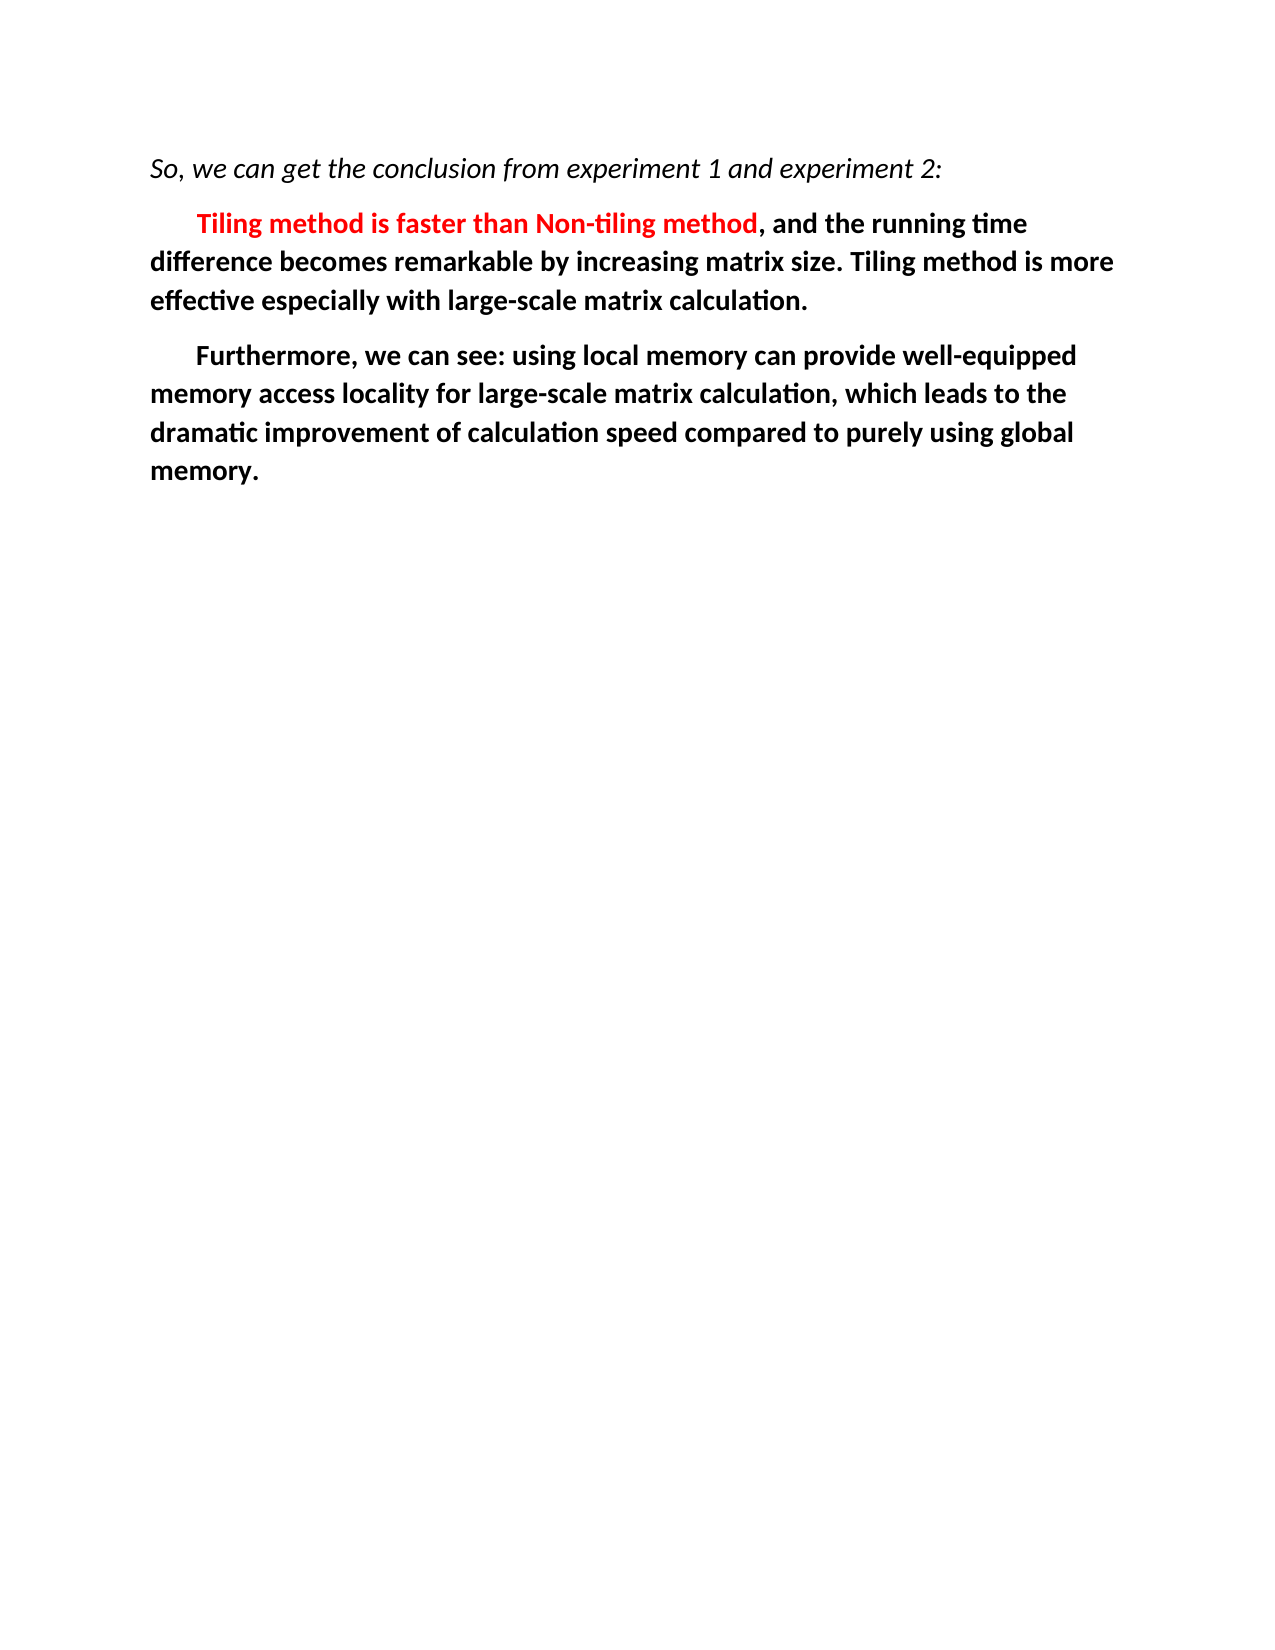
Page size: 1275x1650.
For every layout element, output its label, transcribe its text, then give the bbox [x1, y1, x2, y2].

text So, we can get the conclusion from experiment 1 and experiment 2: [150, 150, 1125, 186]
text Furthermore, we can see: using local memory can provide well-equipped memory access locality for large-scale matrix calculation, which leads to the dramatic improvement of calculation speed compared to purely using global memory. [150, 337, 1125, 488]
text Tiling method is faster than Non-tiling method, and the running time difference becomes remarkable by increasing matrix size. Tiling method is more effective especially with large-scale matrix calculation. [150, 205, 1125, 318]
